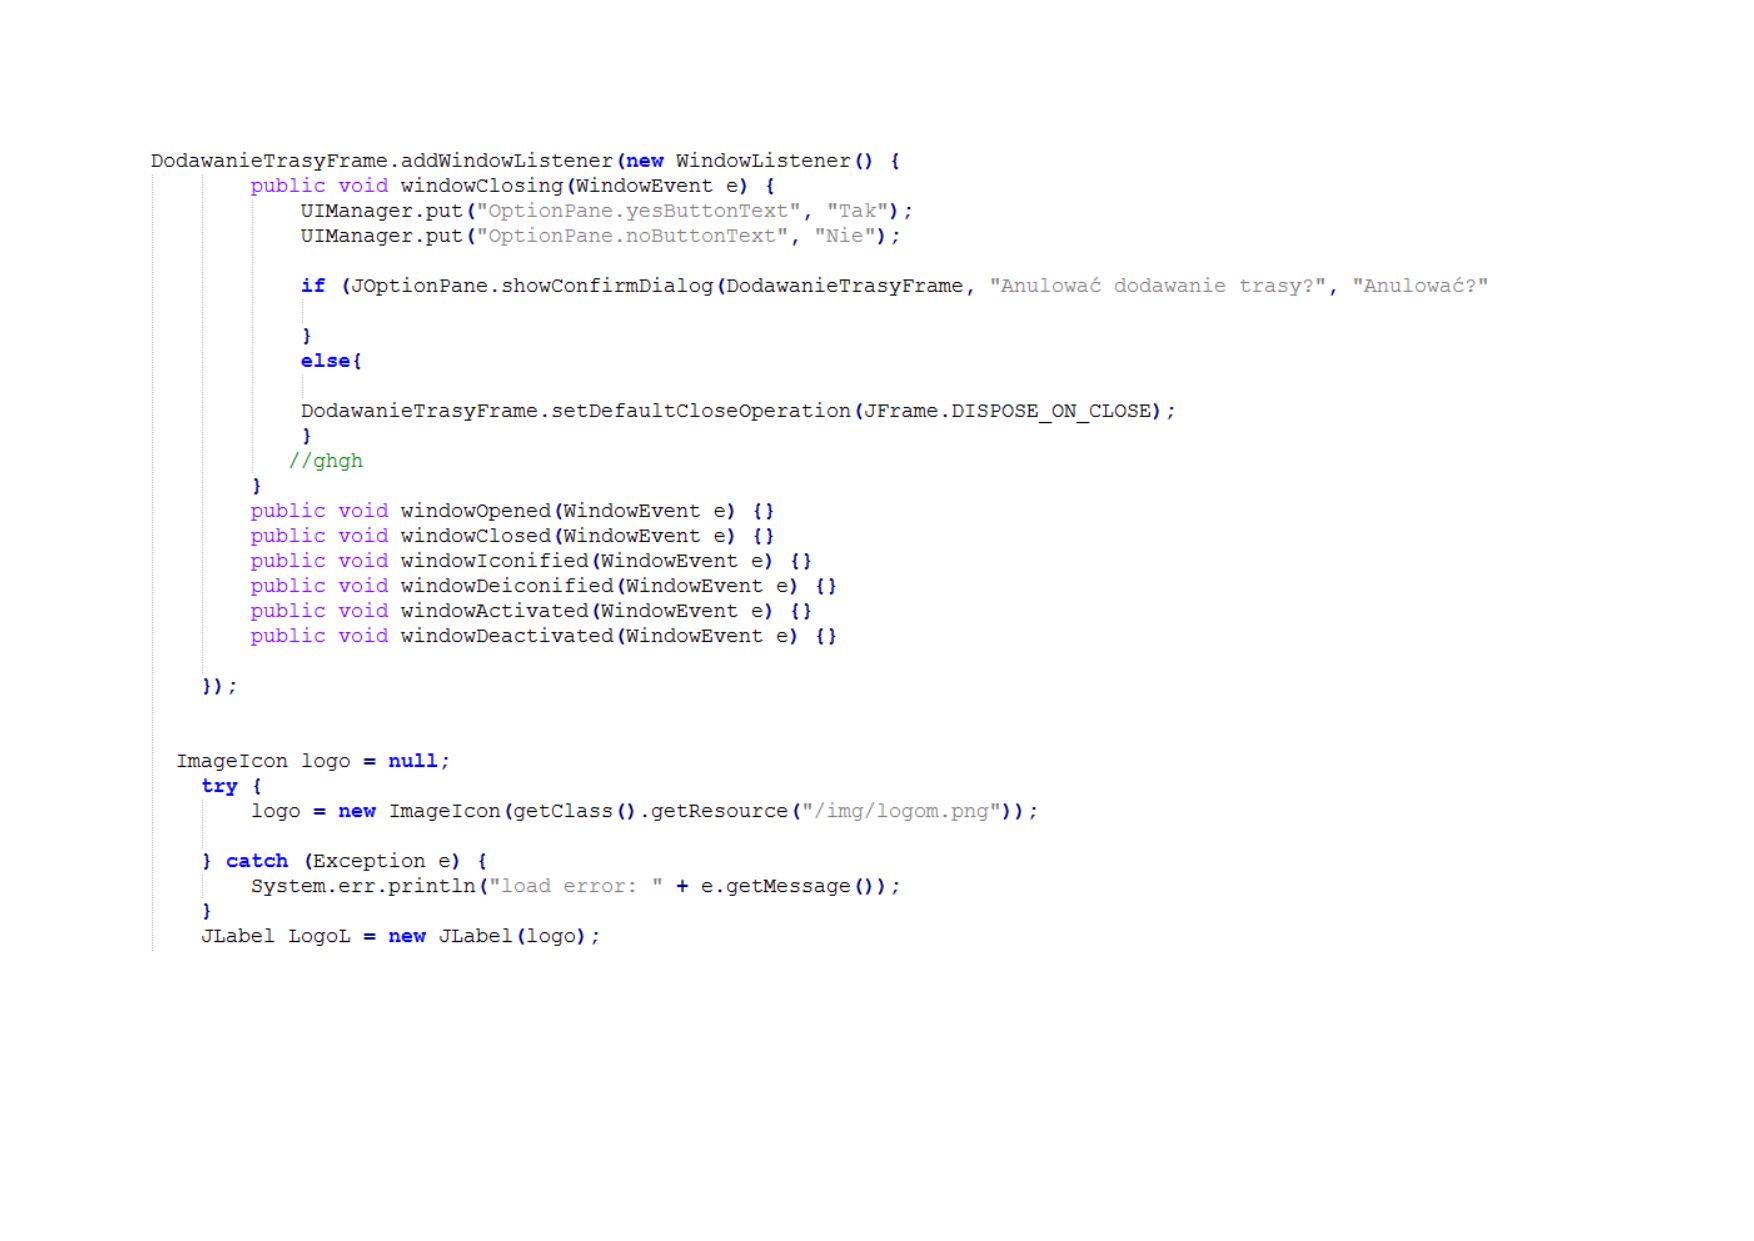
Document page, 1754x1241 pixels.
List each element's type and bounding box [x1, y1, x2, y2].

picture [147, 147, 1492, 951]
